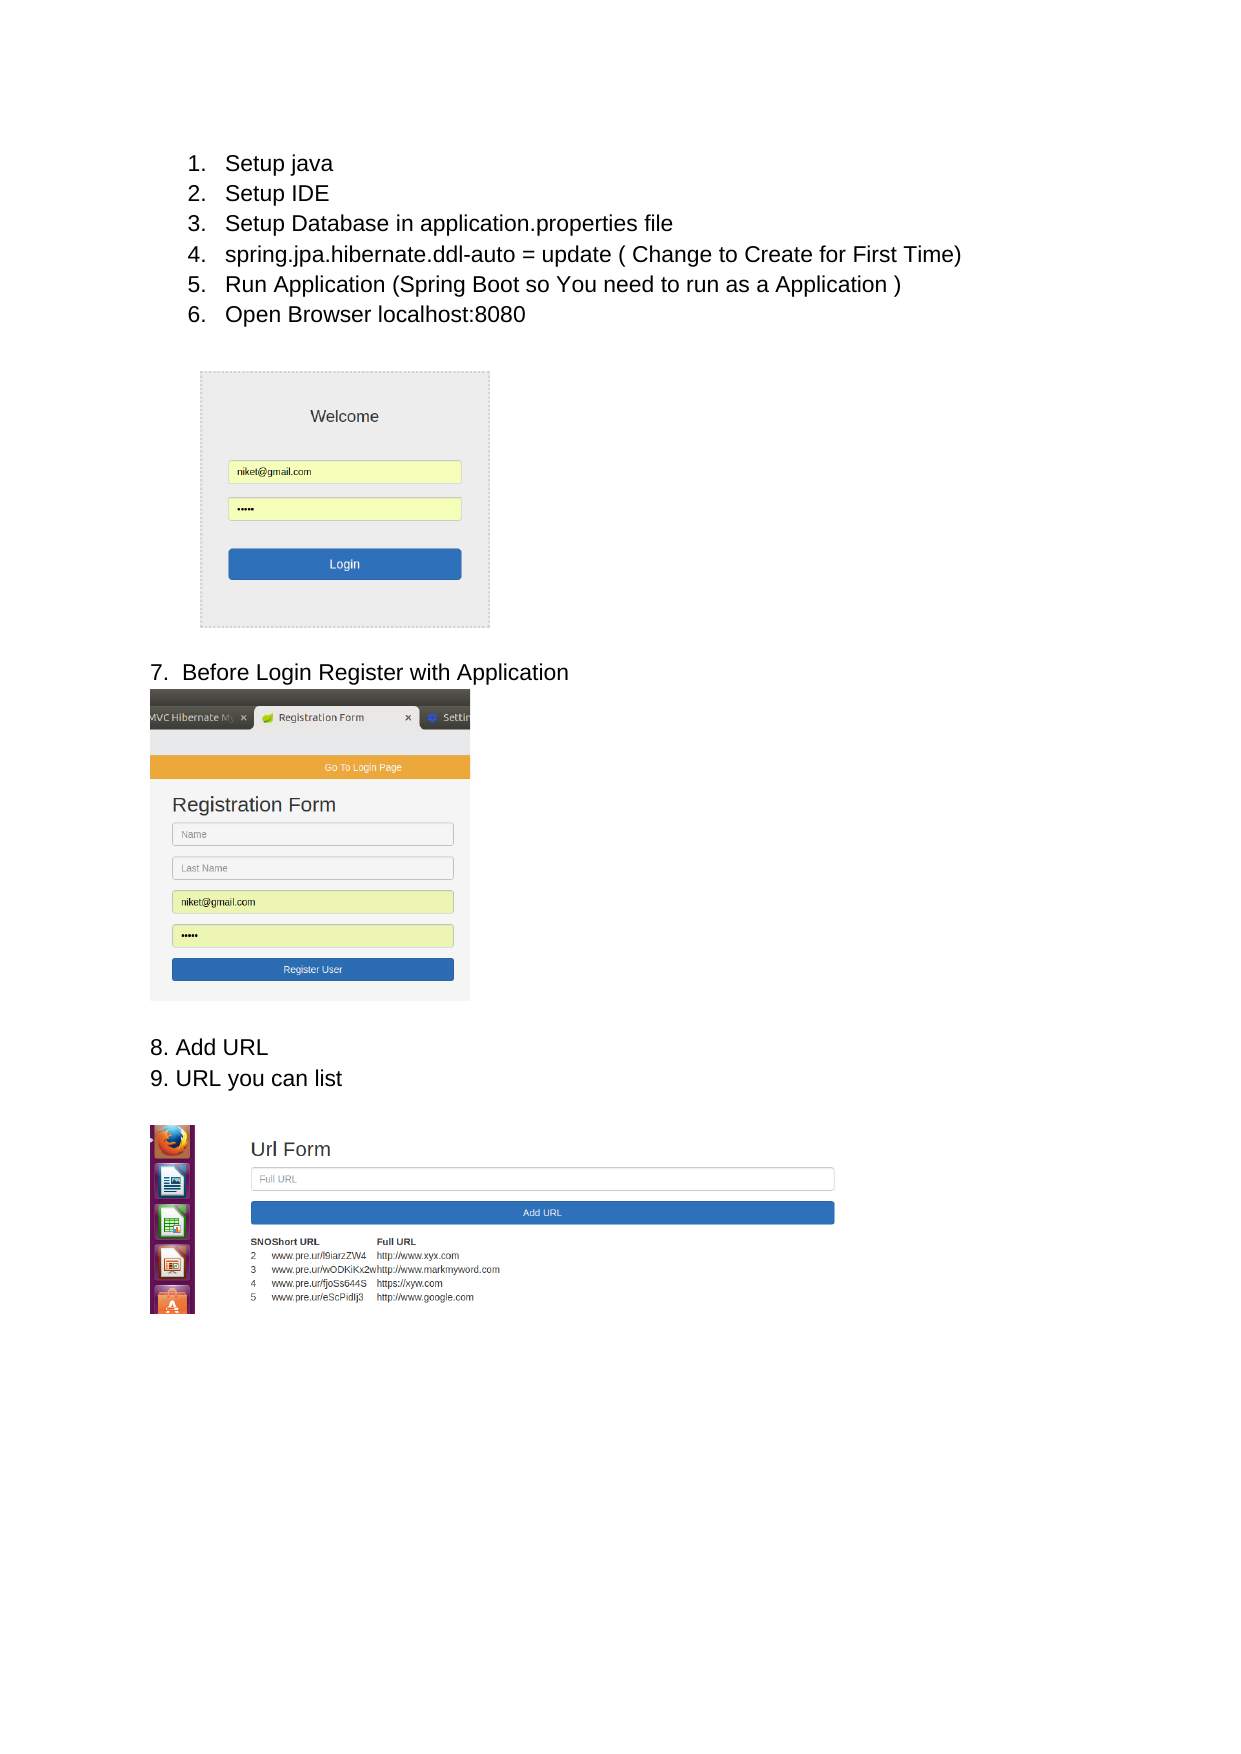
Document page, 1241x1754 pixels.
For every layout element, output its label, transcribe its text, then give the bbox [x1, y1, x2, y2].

list Setup java [187, 150, 1090, 176]
picture [150, 1125, 879, 1314]
list Setup Database in application.properties file [187, 210, 1090, 237]
list spring.jpa.hibernate.ddl-auto = update ( Change to Create for First Time) [187, 241, 1090, 267]
list Setup IDE [187, 180, 1090, 207]
text 8. Add URL [150, 1034, 1090, 1061]
list Run Application (Spring Boot so You need to run as a Application ) [187, 271, 1090, 297]
picture [150, 689, 471, 1001]
list Open Browser localhost:8080 [187, 301, 1090, 327]
picture [150, 361, 522, 656]
text 7. Before Login Register with Application [150, 659, 1090, 685]
text 9. URL you can list [150, 1064, 1090, 1091]
